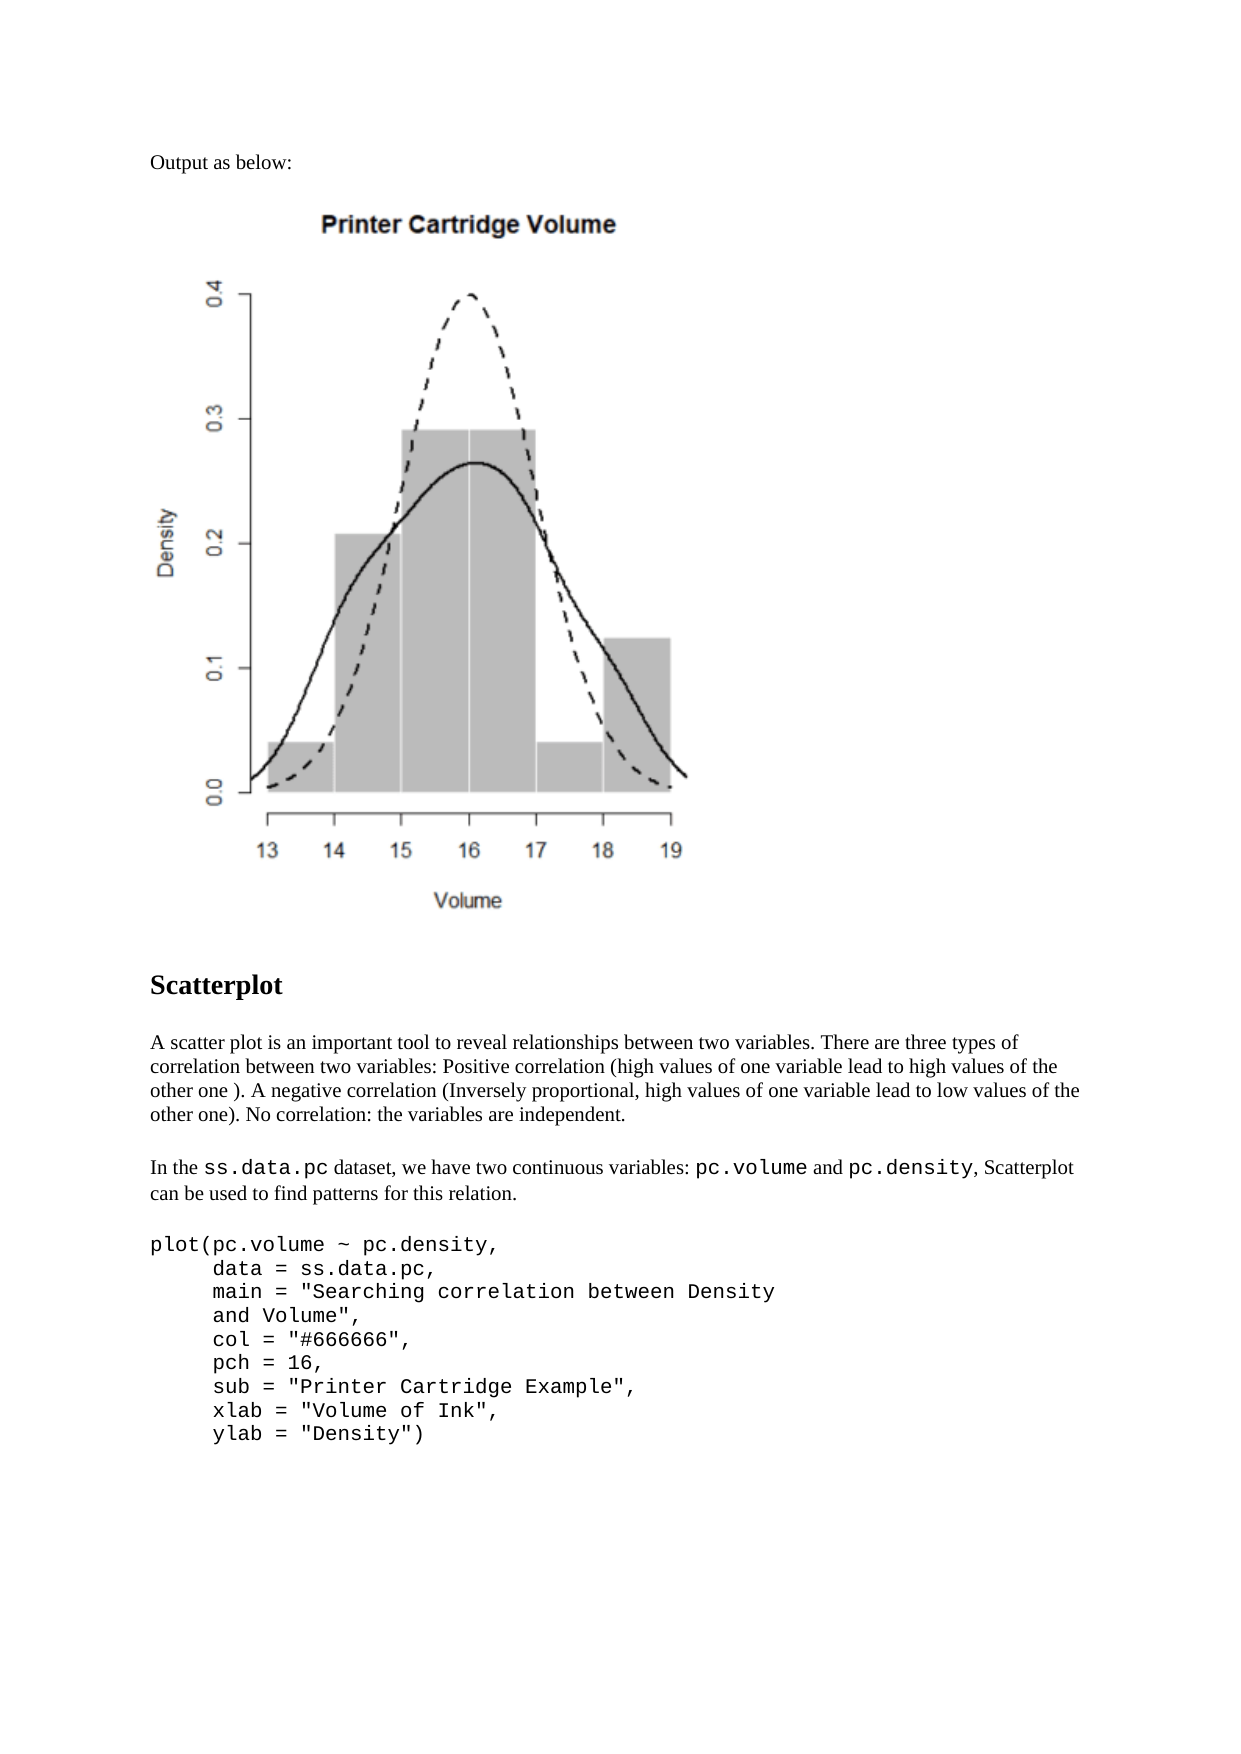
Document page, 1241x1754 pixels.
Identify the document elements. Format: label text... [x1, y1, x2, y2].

text col = "#666666", [150, 1329, 1090, 1352]
text plot(pc.volume ~ pc.density, [150, 1234, 1090, 1258]
text data = ss.data.pc, [150, 1258, 1090, 1281]
text Scatterplot [150, 968, 1090, 1001]
text In the ss.data.pc dataset, we have two continuous variables: pc.volume and pc.density, Scatterplot can be used to find patterns for this relation. [150, 1155, 1090, 1205]
text xlab = "Volume of Ink", [150, 1400, 1090, 1423]
text A scatter plot is an important tool to reveal relationships between two variables. There are three types of correlation between two variables: Positive correlation (high values of one variable lead to high values of the other one ). A negative correlation (Inversely proportional, high values of one variable lead to low values of the other one). No correlation: the variables are independent. [150, 1030, 1090, 1126]
picture [150, 174, 739, 939]
text pch = 16, [150, 1352, 1090, 1376]
text sub = "Printer Cartridge Example", [150, 1376, 1090, 1400]
text and Volume", [150, 1305, 1090, 1329]
text ylab = "Density") [150, 1423, 1090, 1447]
text main = "Searching correlation between Density [150, 1281, 1090, 1305]
